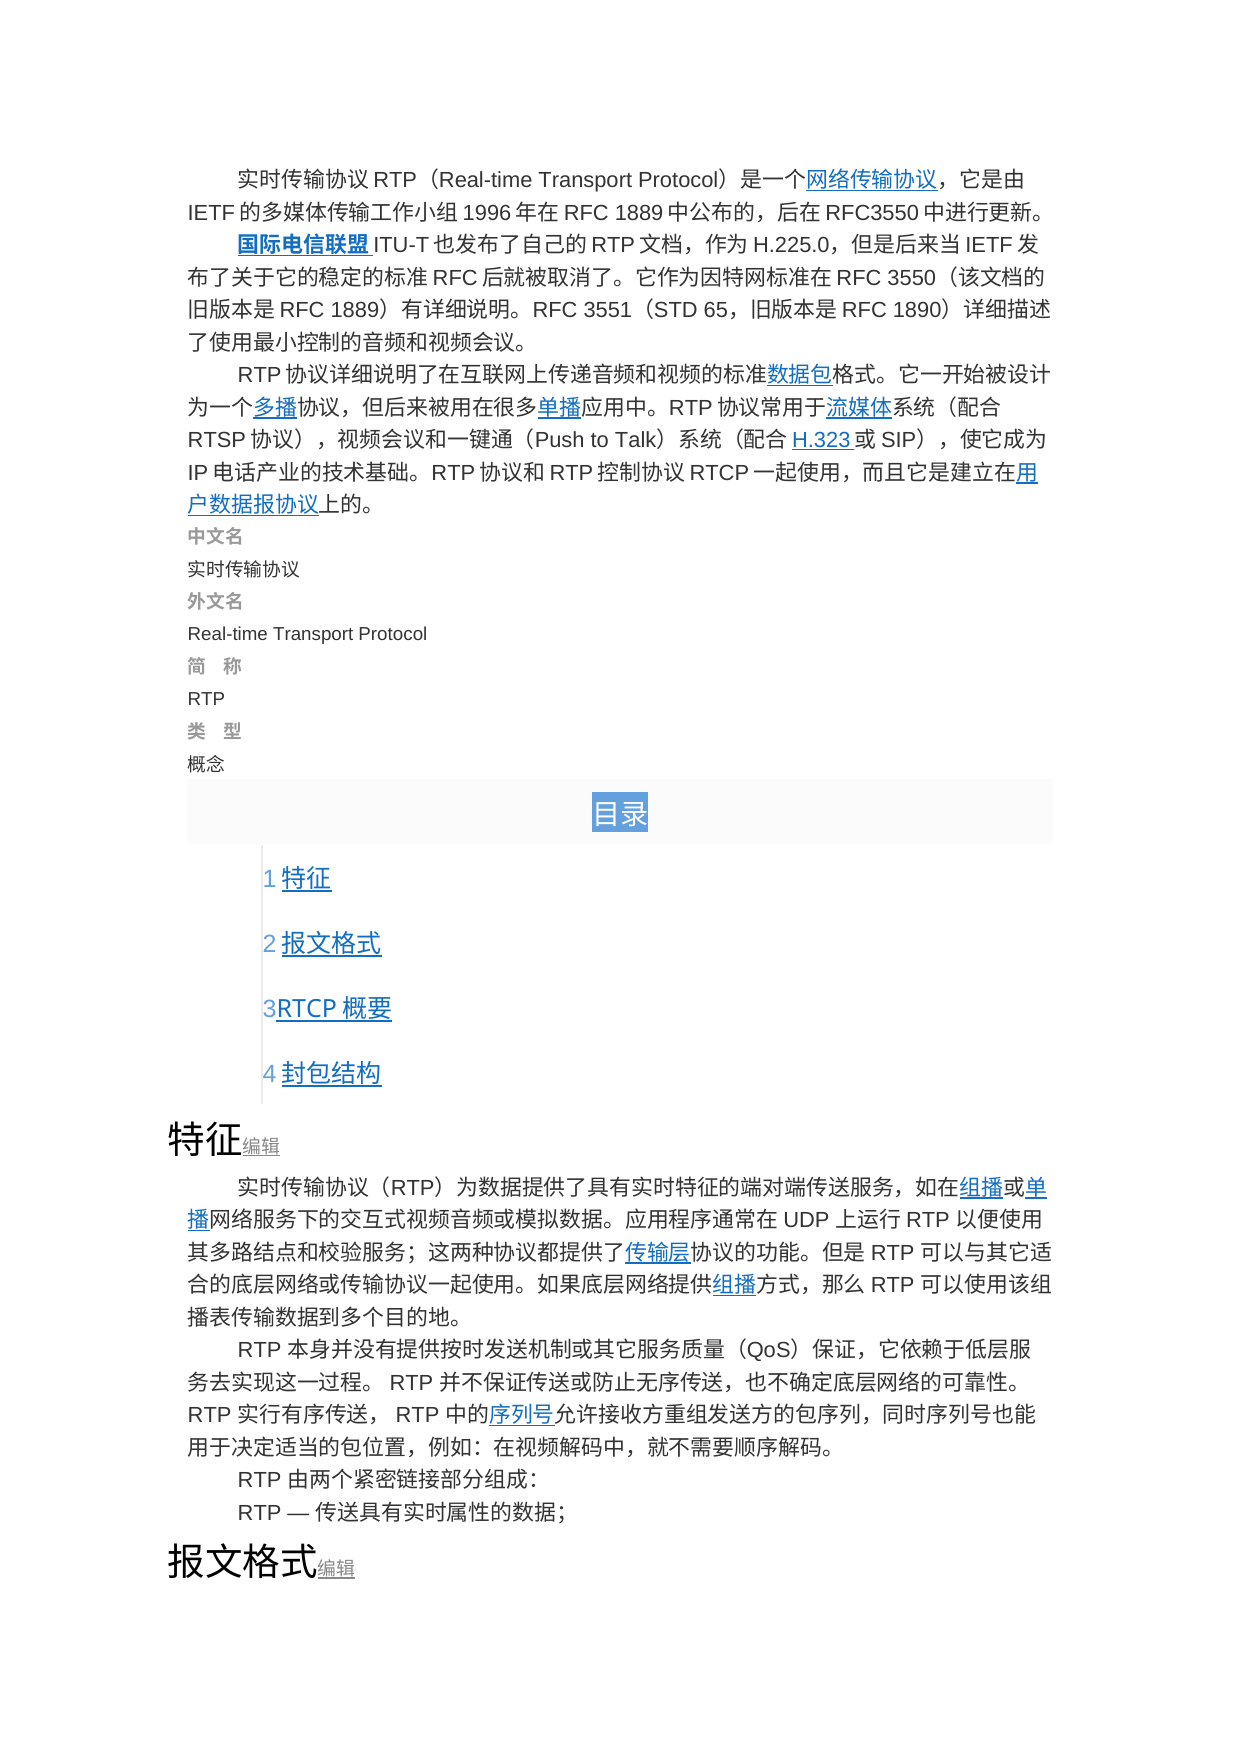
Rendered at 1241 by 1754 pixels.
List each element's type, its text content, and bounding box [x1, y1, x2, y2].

text 中文名 [187, 519, 1053, 552]
text 类 型 [187, 714, 1053, 747]
text 实时传输协议RTP（Real-time Transport Protocol）是一个网络传输协议，它是由IETF的多媒体传输工作小组1996年在RFC 1889中公布的，后在RFC3550中进行更新。 [187, 162, 1053, 227]
text 实时传输协议 [187, 552, 1053, 584]
text 国际电信联盟ITU-T也发布了自己的RTP文档，作为H.225.0，但是后来当IETF发布了关于它的稳定的标准RFC后就被取消了。它作为因特网标准在RFC 3550（该文档的旧版本是RFC 1889）有详细说明。RFC 3551（STD 65，旧版本是RFC 1890）详细描述了使用最小控制的音频和视频会议。 [187, 227, 1053, 357]
text 3RTCP概要 [263, 974, 1053, 1039]
text RTP协议详细说明了在互联网上传递音频和视频的标准数据包格式。它一开始被设计为一个多播协议，但后来被用在很多单播应用中。RTP协议常用于流媒体系统（配合RTSP协议），视频会议和一键通（Push to Talk）系统（配合H.323或SIP），使它成为IP电话产业的技术基础。RTP协议和RTP控制协议RTCP一起使用，而且它是建立在用户数据报协议上的。 [187, 357, 1053, 519]
text RTP ― 传送具有实时属性的数据； [187, 1494, 1053, 1527]
text RTP 本身并没有提供按时发送机制或其它服务质量（QoS）保证，它依赖于低层服务去实现这一过程。 RTP 并不保证传送或防止无序传送，也不确定底层网络的可靠性。 RTP 实行有序传送， RTP 中的序列号允许接收方重组发送方的包序列，同时序列号也能用于决定适当的包位置，例如：在视频解码中，就不需要顺序解码。 [187, 1332, 1053, 1462]
text RTP 由两个紧密链接部分组成： [187, 1462, 1053, 1494]
text 实时传输协议（RTP）为数据提供了具有实时特征的端对端传送服务，如在组播或单播网络服务下的交互式视频音频或模拟数据。应用程序通常在 UDP 上运行 RTP 以便使用其多路结点和校验服务；这两种协议都提供了传输层协议的功能。但是 RTP 可以与其它适合的底层网络或传输协议一起使用。如果底层网络提供组播方式，那么 RTP 可以使用该组播表传输数据到多个目的地。 [187, 1169, 1053, 1332]
text 目录 [187, 779, 1053, 844]
text 外文名 [187, 584, 1053, 617]
text 2报文格式 [263, 909, 1053, 974]
text Real-time Transport Protocol [187, 617, 1053, 649]
text RTP [187, 682, 1053, 714]
text 概念 [187, 747, 1053, 779]
text 1特征 [261, 844, 1053, 909]
text 1特征编辑 [148, 1104, 1053, 1169]
text 简 称 [187, 649, 1053, 682]
text 2报文格式编辑 [148, 1527, 1053, 1592]
text 4封包结构 [263, 1039, 1053, 1104]
